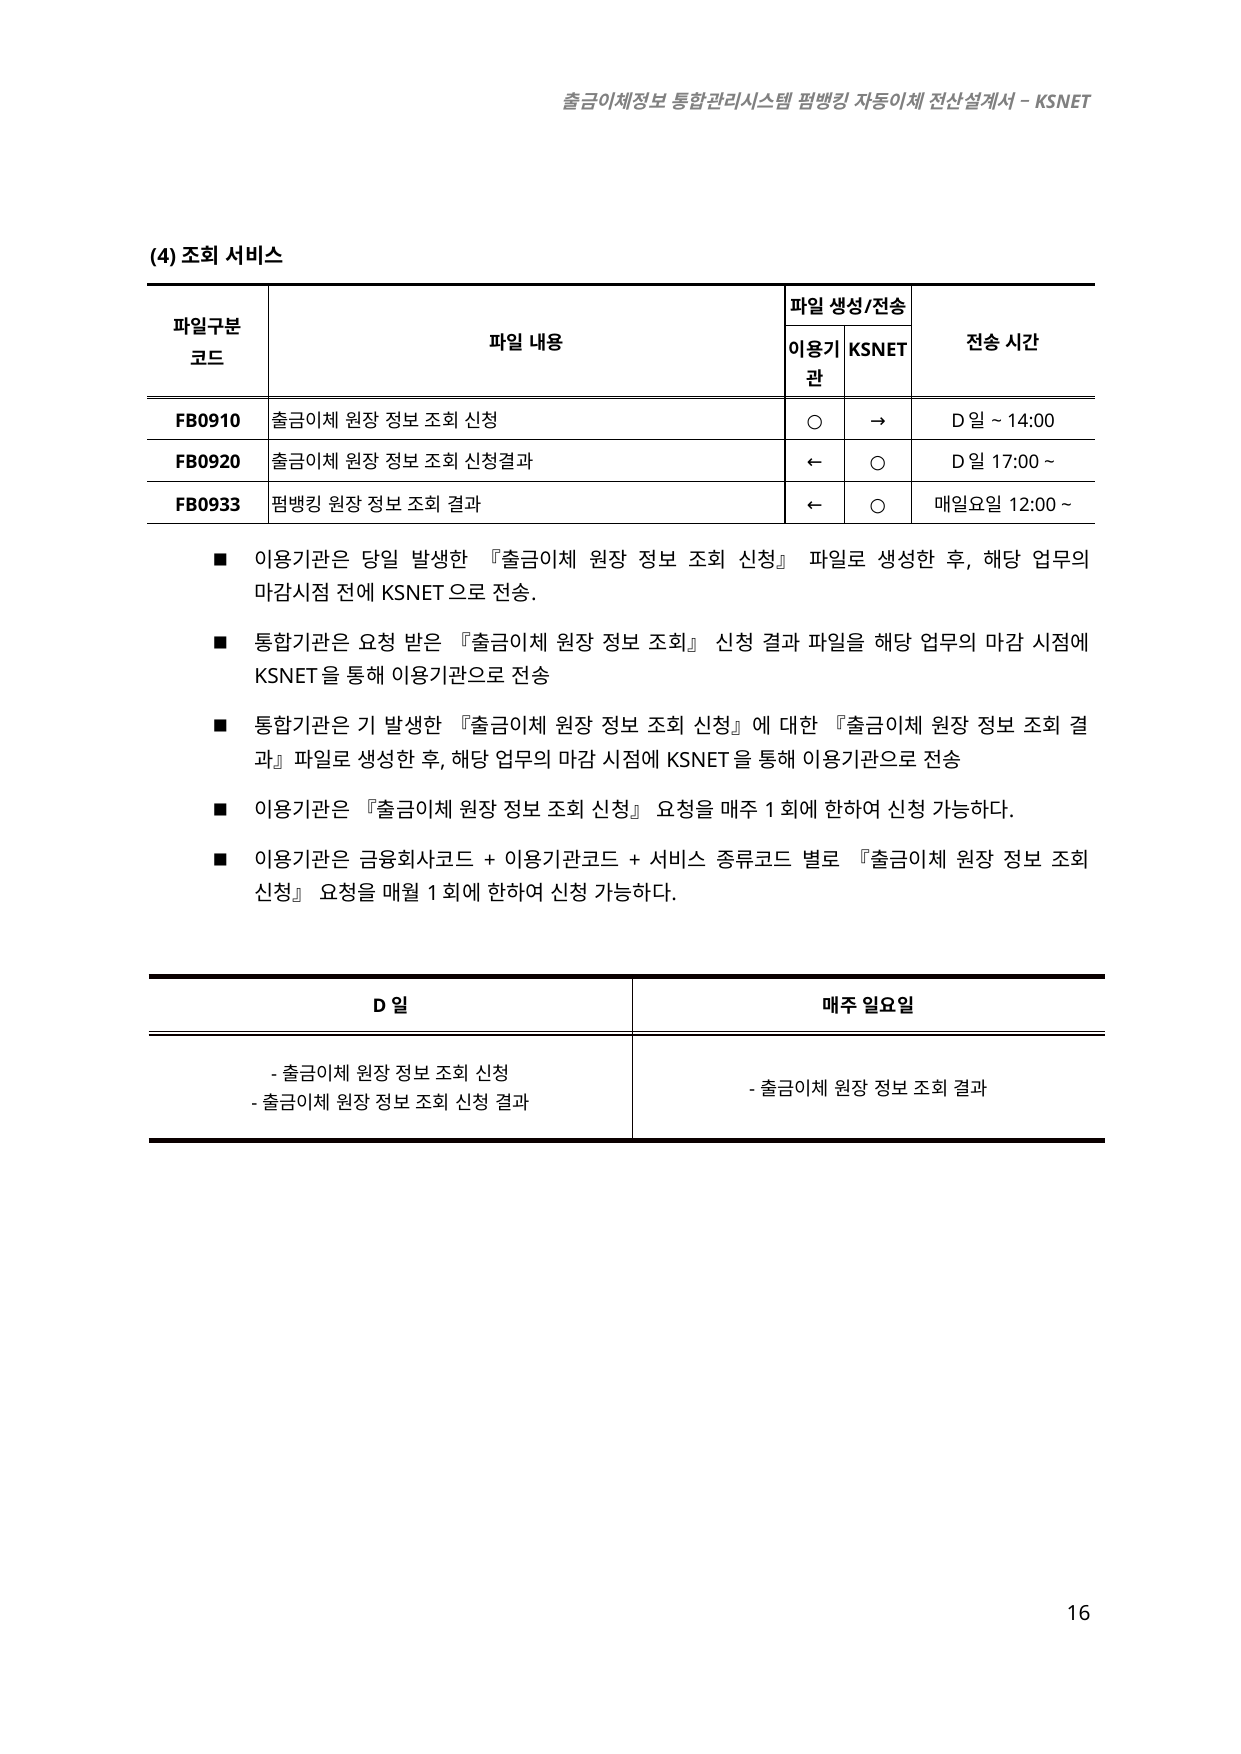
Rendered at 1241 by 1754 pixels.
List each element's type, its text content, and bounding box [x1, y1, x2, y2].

text 이용기관은 당일 발생한 『출금이체 원장 정보 조회 신청』 파일로 생성한 후, 해당 업무의 마감시점 전에 KSNET으로 전송. [212, 541, 1090, 607]
table_header D 일 [149, 979, 632, 1031]
text 통합기관은 기 발생한 『출금이체 원장 정보 조회 신청』에 대한 『출금이체 원장 정보 조회 결과』파일로 생성한 후, 해당 업무의 마감 시점에 KSNET을 통해 이용기관으로 전송 [212, 707, 1090, 774]
table_cell 펌뱅킹 원장 정보 조회 결과 [269, 482, 784, 523]
subtitle (4) 조회 서비스 [150, 237, 1090, 270]
table_cell → [845, 399, 911, 438]
text 이용기관은 『출금이체 원장 정보 조회 신청』 요청을 매주 1회에 한하여 신청 가능하다. [212, 791, 1090, 824]
table_header 전송 시간 [912, 286, 1095, 396]
table_cell 출금이체 원장 정보 조회 신청결과 [269, 440, 784, 481]
table_cell 매일요일 12:00 ~ [912, 482, 1095, 523]
table_cell D일 17:00 ~ [912, 440, 1095, 481]
table_header 매주 일요일 [633, 979, 1105, 1031]
table_cell FB0933 [147, 482, 268, 523]
table_cell ← [786, 440, 844, 481]
table_cell 출금이체 원장 정보 조회 신청 [269, 399, 784, 438]
table_cell ○ [845, 482, 911, 523]
table_cell - 출금이체 원장 정보 조회 결과 [633, 1036, 1105, 1138]
table_cell ○ [786, 399, 844, 438]
table_cell ○ [845, 440, 911, 481]
table_header 파일 내용 [269, 286, 784, 396]
table_cell ← [786, 482, 844, 523]
table_header 파일 생성/전송 [786, 286, 911, 325]
text 이용기관은 금융회사코드 + 이용기관코드 + 서비스 종류코드 별로 『출금이체 원장 정보 조회 신청』 요청을 매월 1회에 한하여 신청 가능하다. [212, 841, 1090, 907]
table_header 파일구분 코드 [147, 286, 268, 396]
table_cell KSNET [845, 326, 911, 396]
table_cell 이용기관 [786, 326, 844, 396]
text 통합기관은 요청 받은 『출금이체 원장 정보 조회』 신청 결과 파일을 해당 업무의 마감 시점에 KSNET을 통해 이용기관으로 전송 [212, 624, 1090, 691]
table_cell FB0920 [147, 440, 268, 481]
table_cell - 출금이체 원장 정보 조회 신청 - 출금이체 원장 정보 조회 신청 결과 [149, 1036, 632, 1138]
table_cell FB0910 [147, 399, 268, 438]
table_cell D일 ~ 14:00 [912, 399, 1095, 438]
